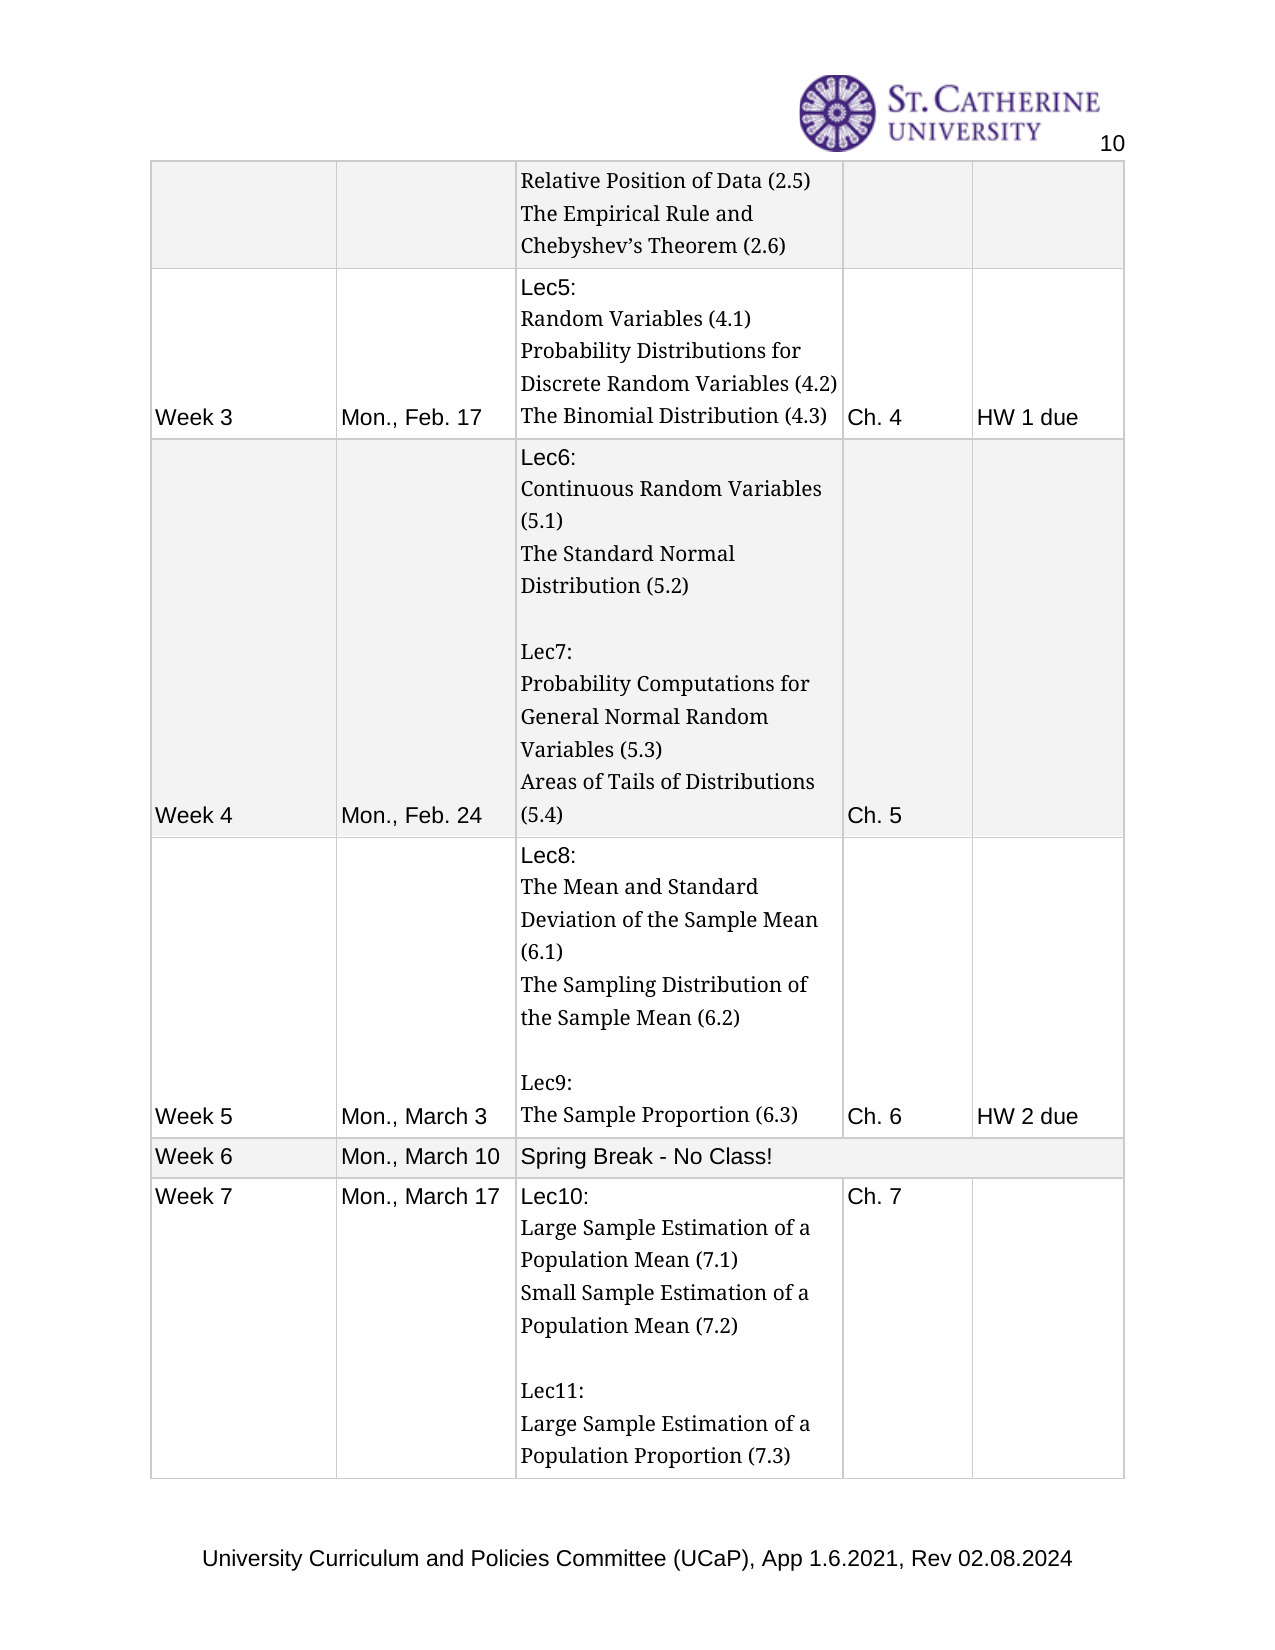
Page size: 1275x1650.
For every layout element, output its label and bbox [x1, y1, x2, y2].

picture [799, 75, 1100, 152]
